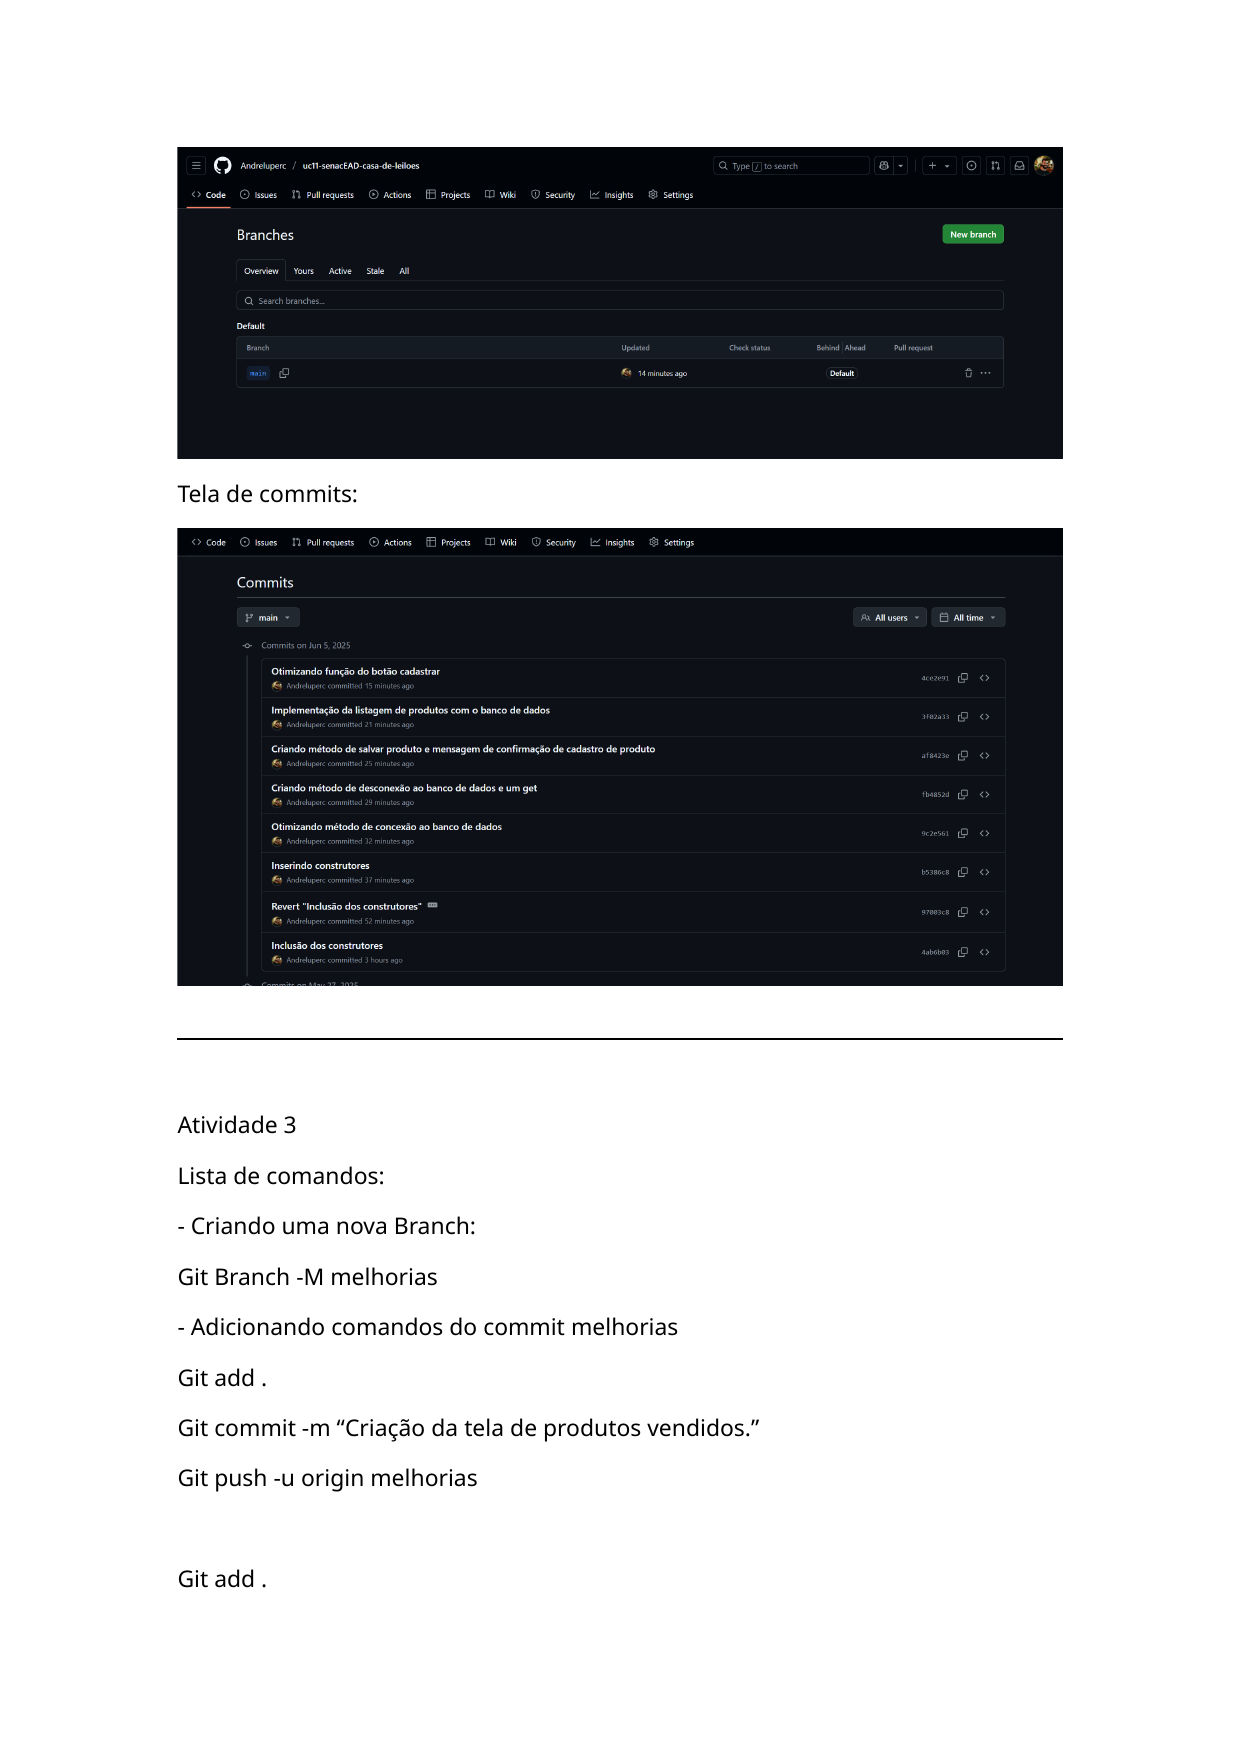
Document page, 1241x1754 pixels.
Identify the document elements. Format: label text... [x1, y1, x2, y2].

picture [177, 528, 1063, 986]
text Git Branch -M melhorias [177, 1261, 1063, 1292]
text Git add . [177, 1361, 1063, 1393]
picture [177, 147, 1063, 459]
text - Adicionando comandos do commit melhorias [177, 1311, 1063, 1342]
text Atividade 3 [177, 1109, 1063, 1141]
text - Criando uma nova Branch: [177, 1210, 1063, 1241]
text Tela de commits: [177, 478, 1063, 509]
text Git commit -m “Criação da tela de produtos vendidos.” [177, 1412, 1063, 1443]
text Git add . [177, 1563, 1063, 1594]
text Git push -u origin melhorias [177, 1462, 1063, 1493]
text Lista de comandos: [177, 1160, 1063, 1191]
